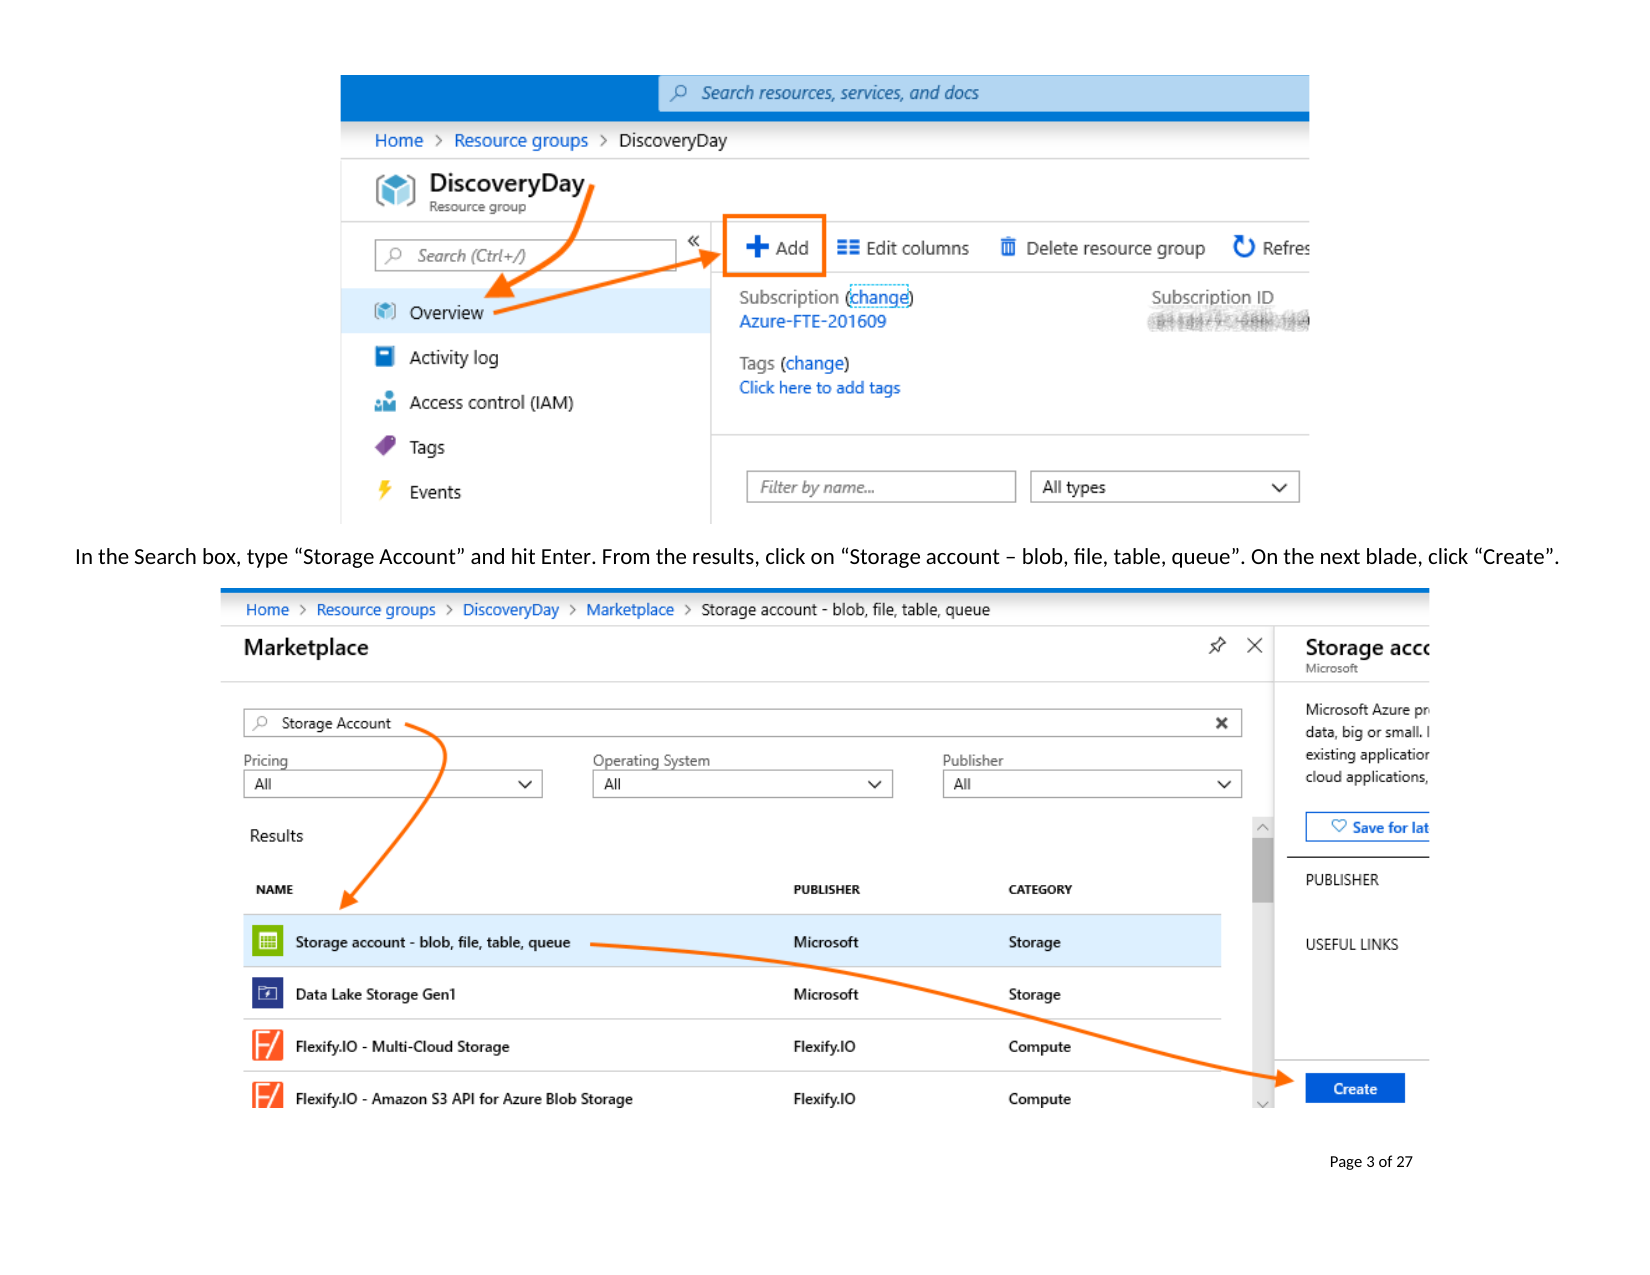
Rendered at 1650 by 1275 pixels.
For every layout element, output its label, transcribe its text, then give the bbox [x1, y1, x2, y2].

picture [220, 588, 1430, 1108]
picture [340, 75, 1310, 524]
text In the Search box, type “Storage Account” and hit Enter. From the results, click on “Storage account – blob, file, table, queue”. On the next blade, click “Create”. [75, 542, 1575, 570]
